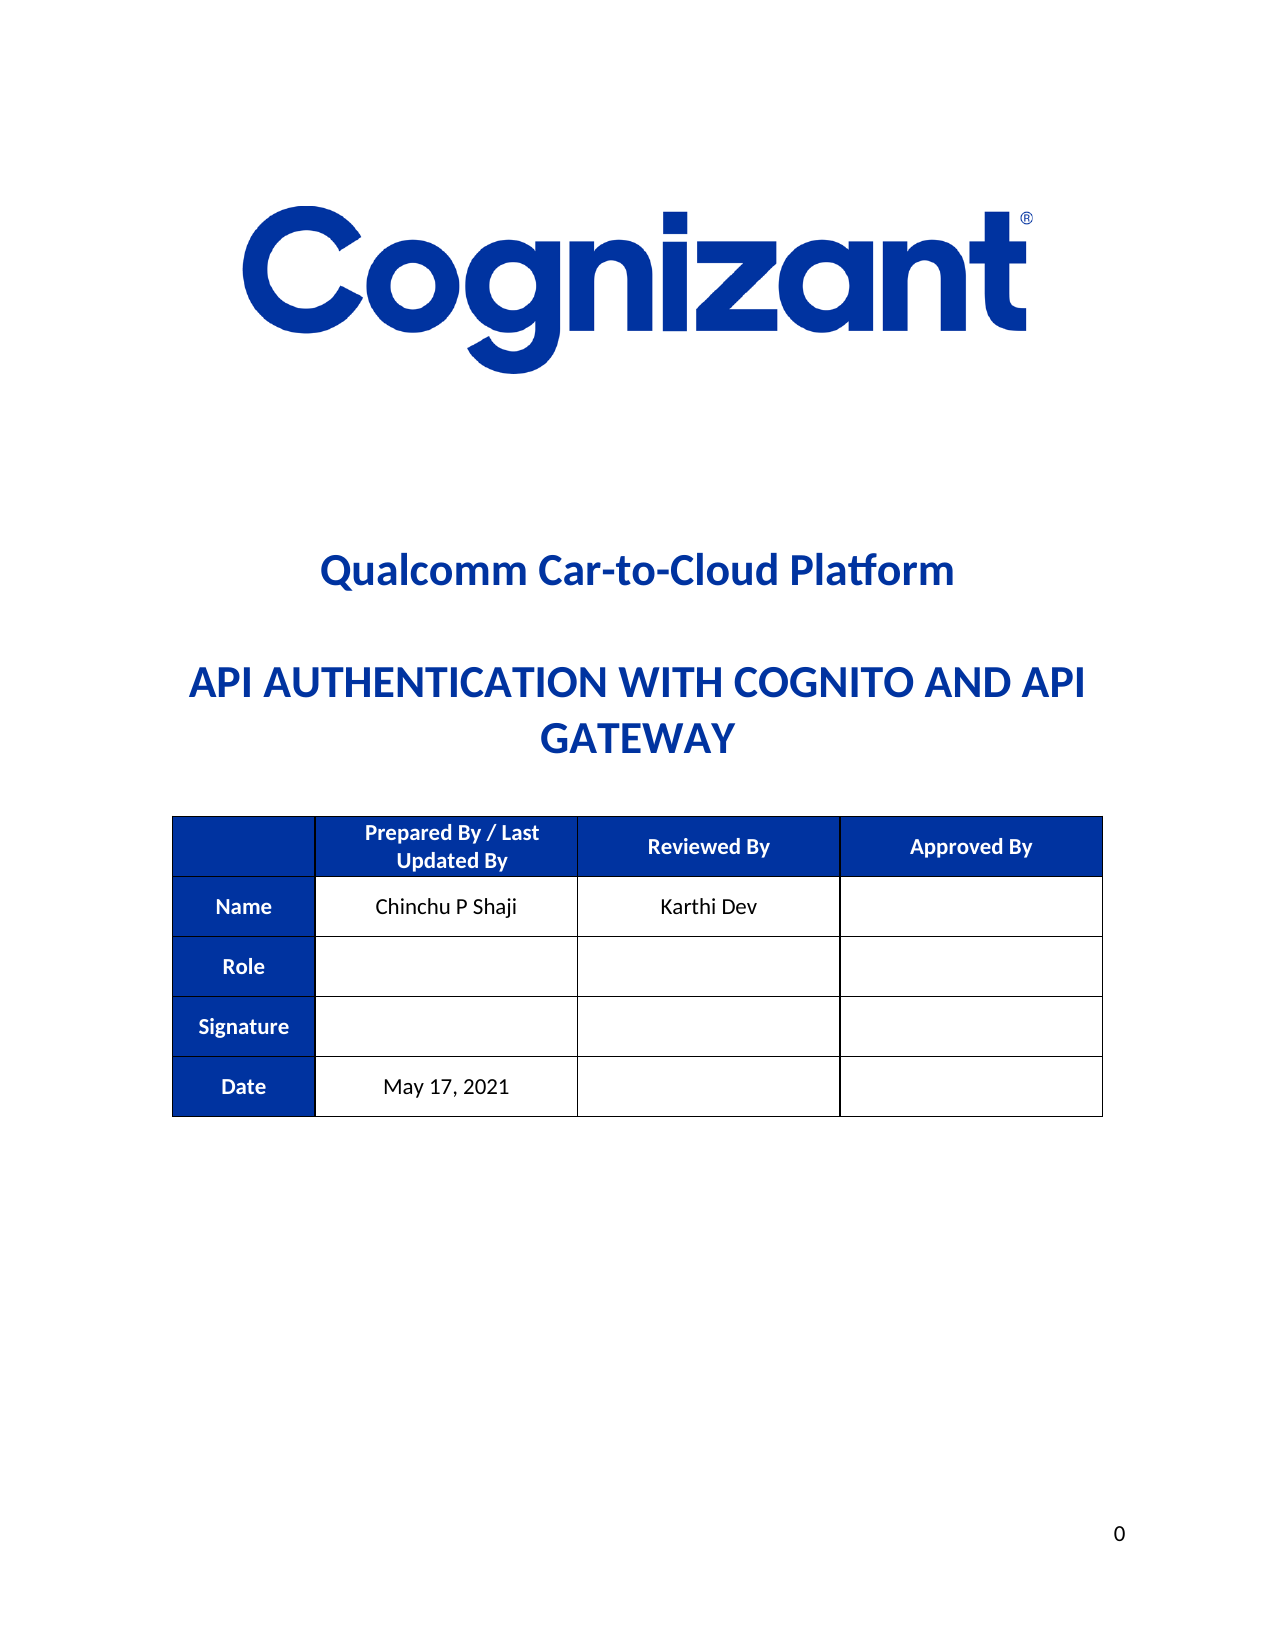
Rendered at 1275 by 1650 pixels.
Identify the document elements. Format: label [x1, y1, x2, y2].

picture [242, 206, 1033, 374]
